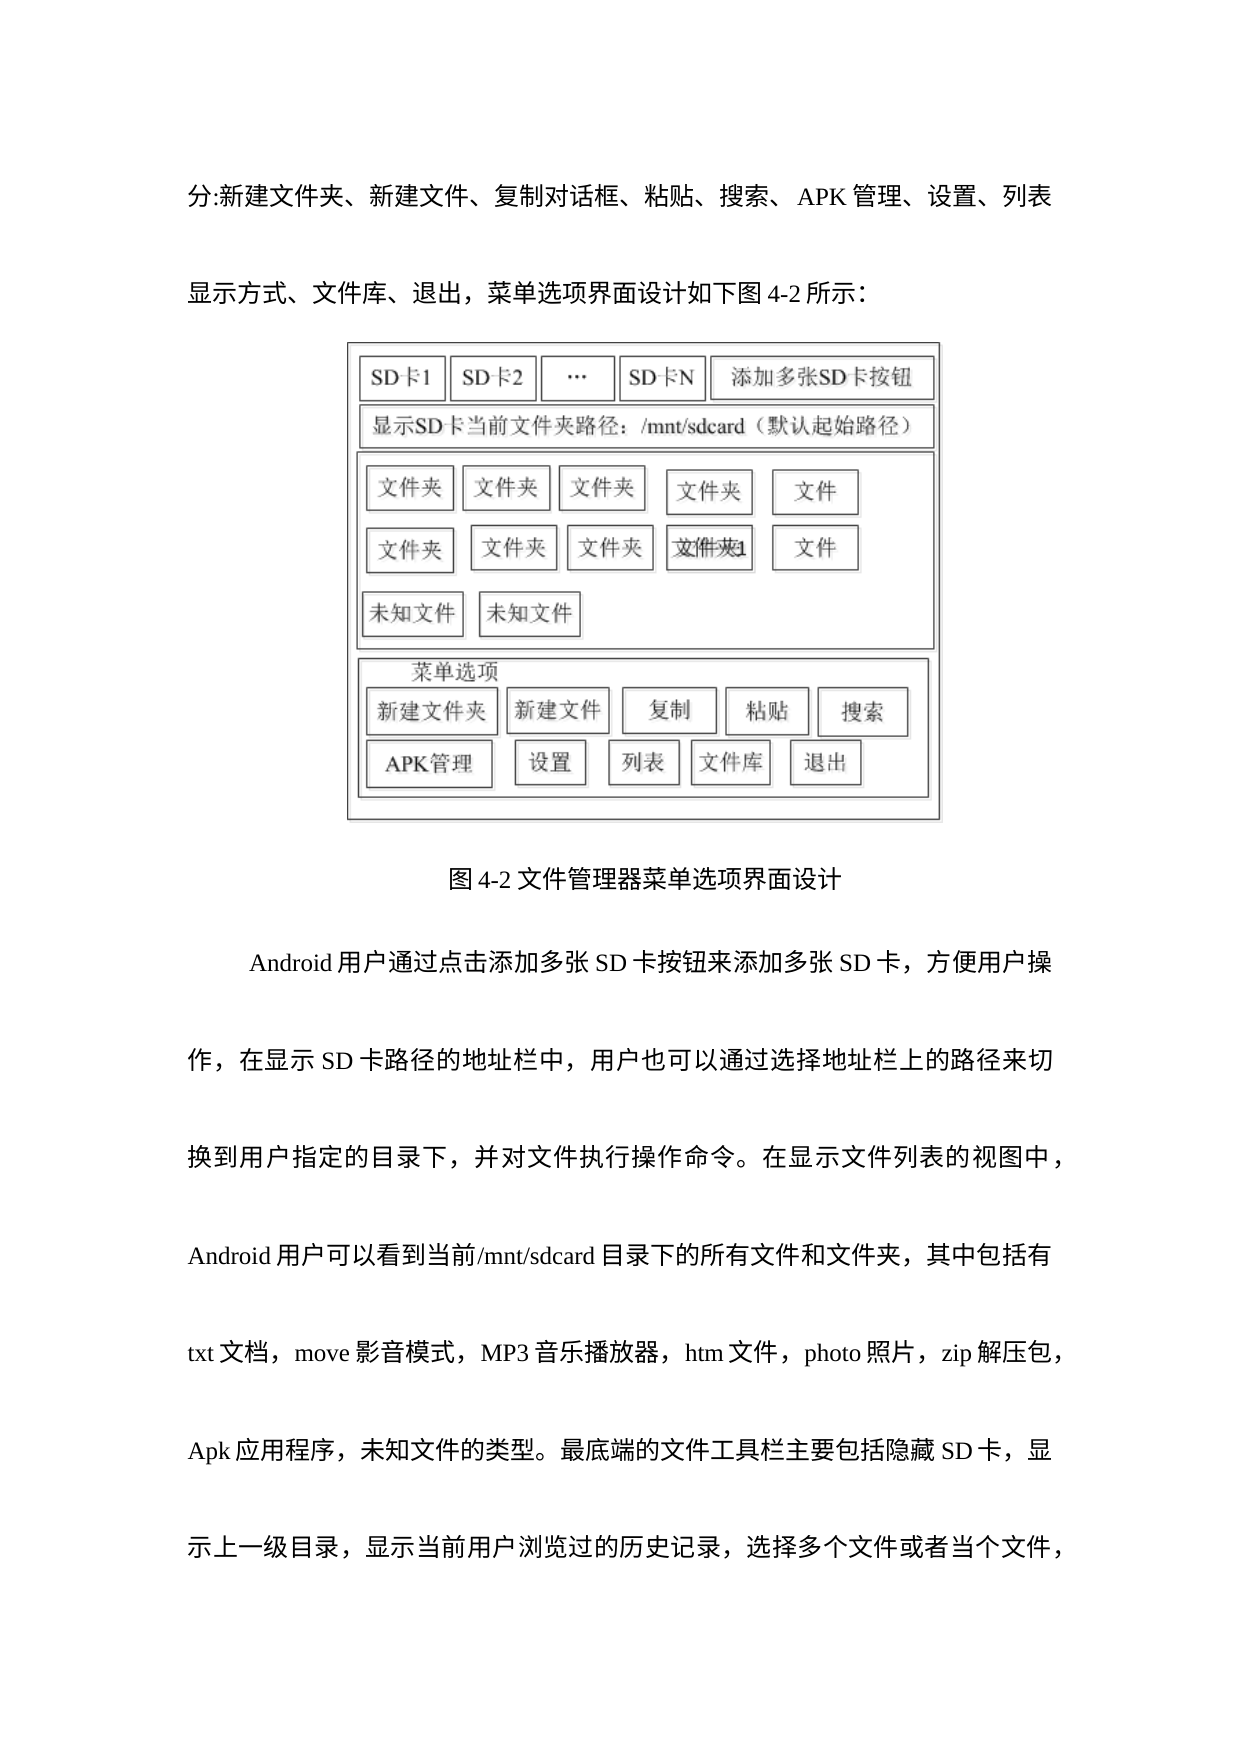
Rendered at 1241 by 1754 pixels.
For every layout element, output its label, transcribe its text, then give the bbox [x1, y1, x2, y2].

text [187, 928, 1053, 1578]
text 图4-2 文件管理器菜单选项界面设计 [187, 845, 1053, 910]
picture [347, 342, 943, 823]
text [187, 162, 1053, 324]
